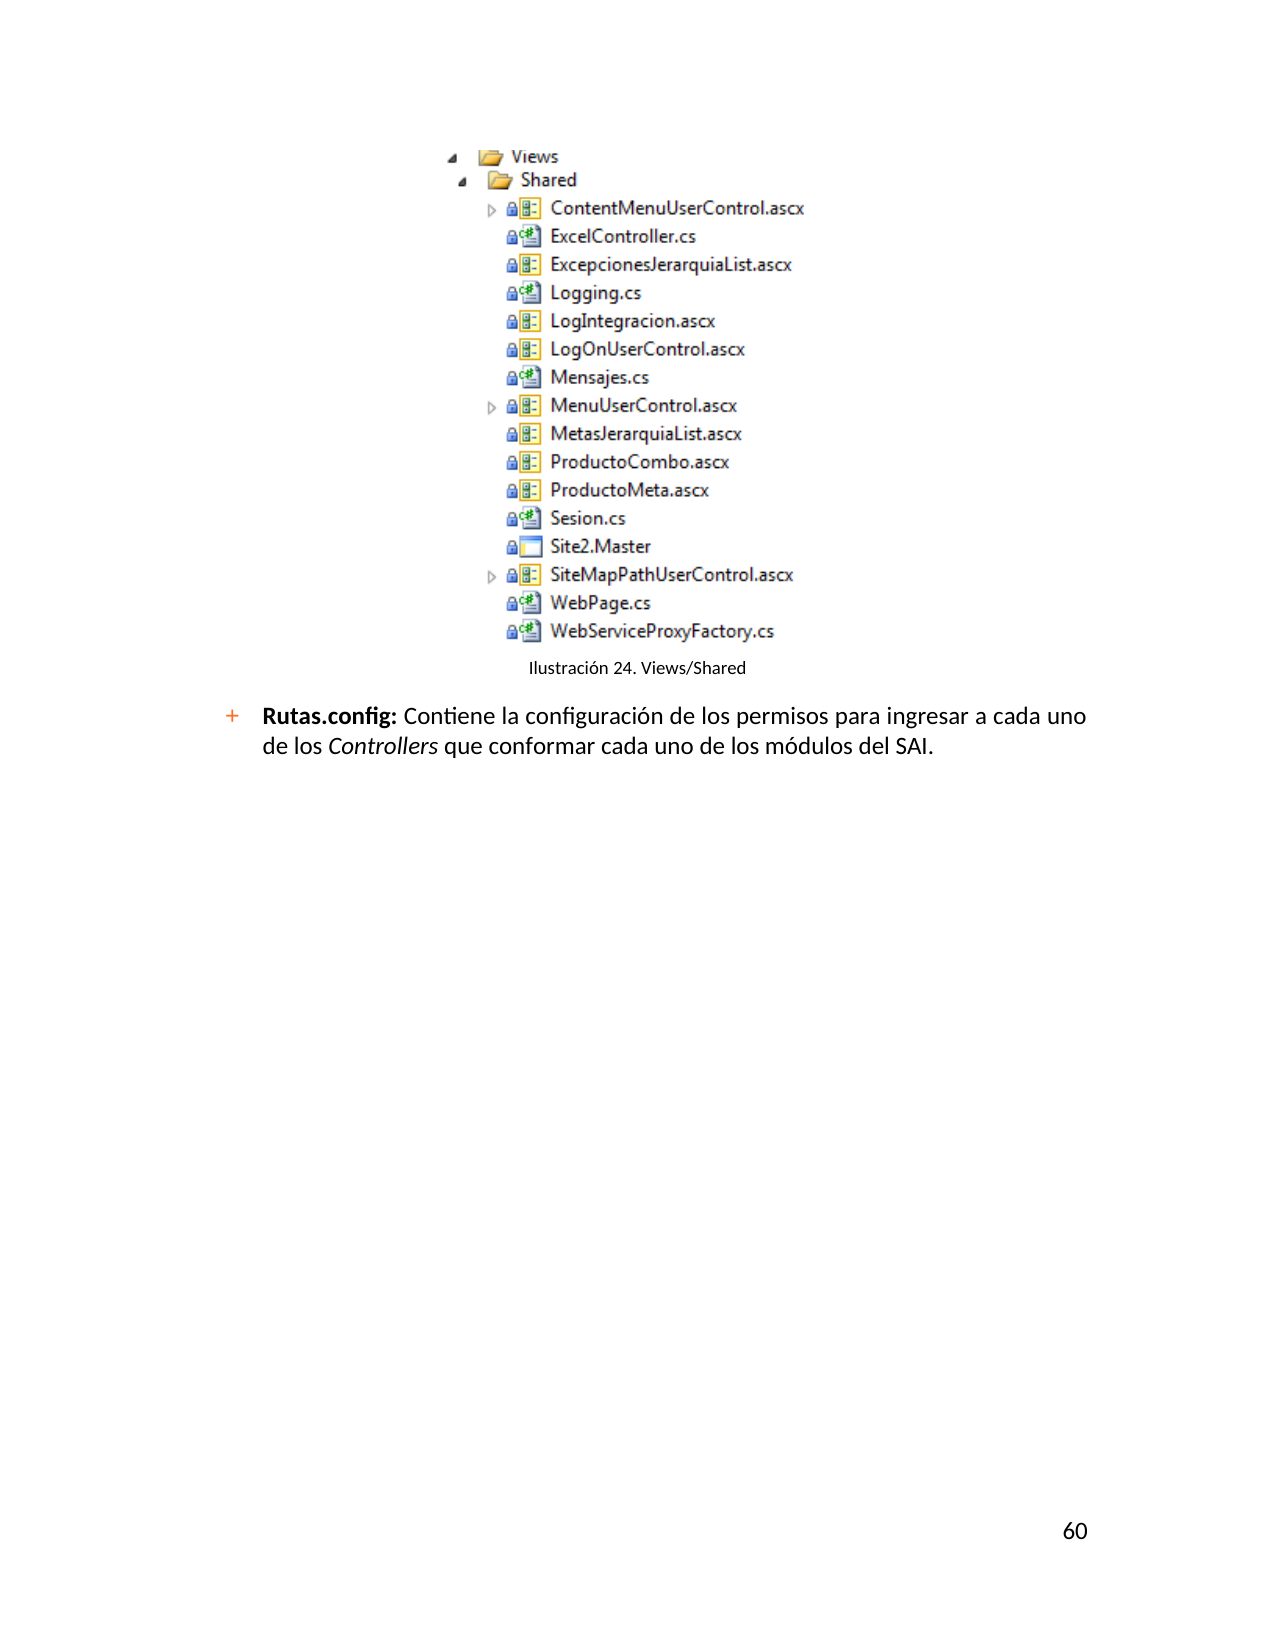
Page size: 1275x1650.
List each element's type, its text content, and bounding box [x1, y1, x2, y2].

text Ilustración 24. Views/Shared [187, 656, 1087, 679]
list Rutas.config: Contiene la configuración de los permisos para ingresar a cada uno de los Controllers que conformar cada uno de los módulos del SAI. [225, 700, 1087, 761]
picture [446, 150, 829, 644]
